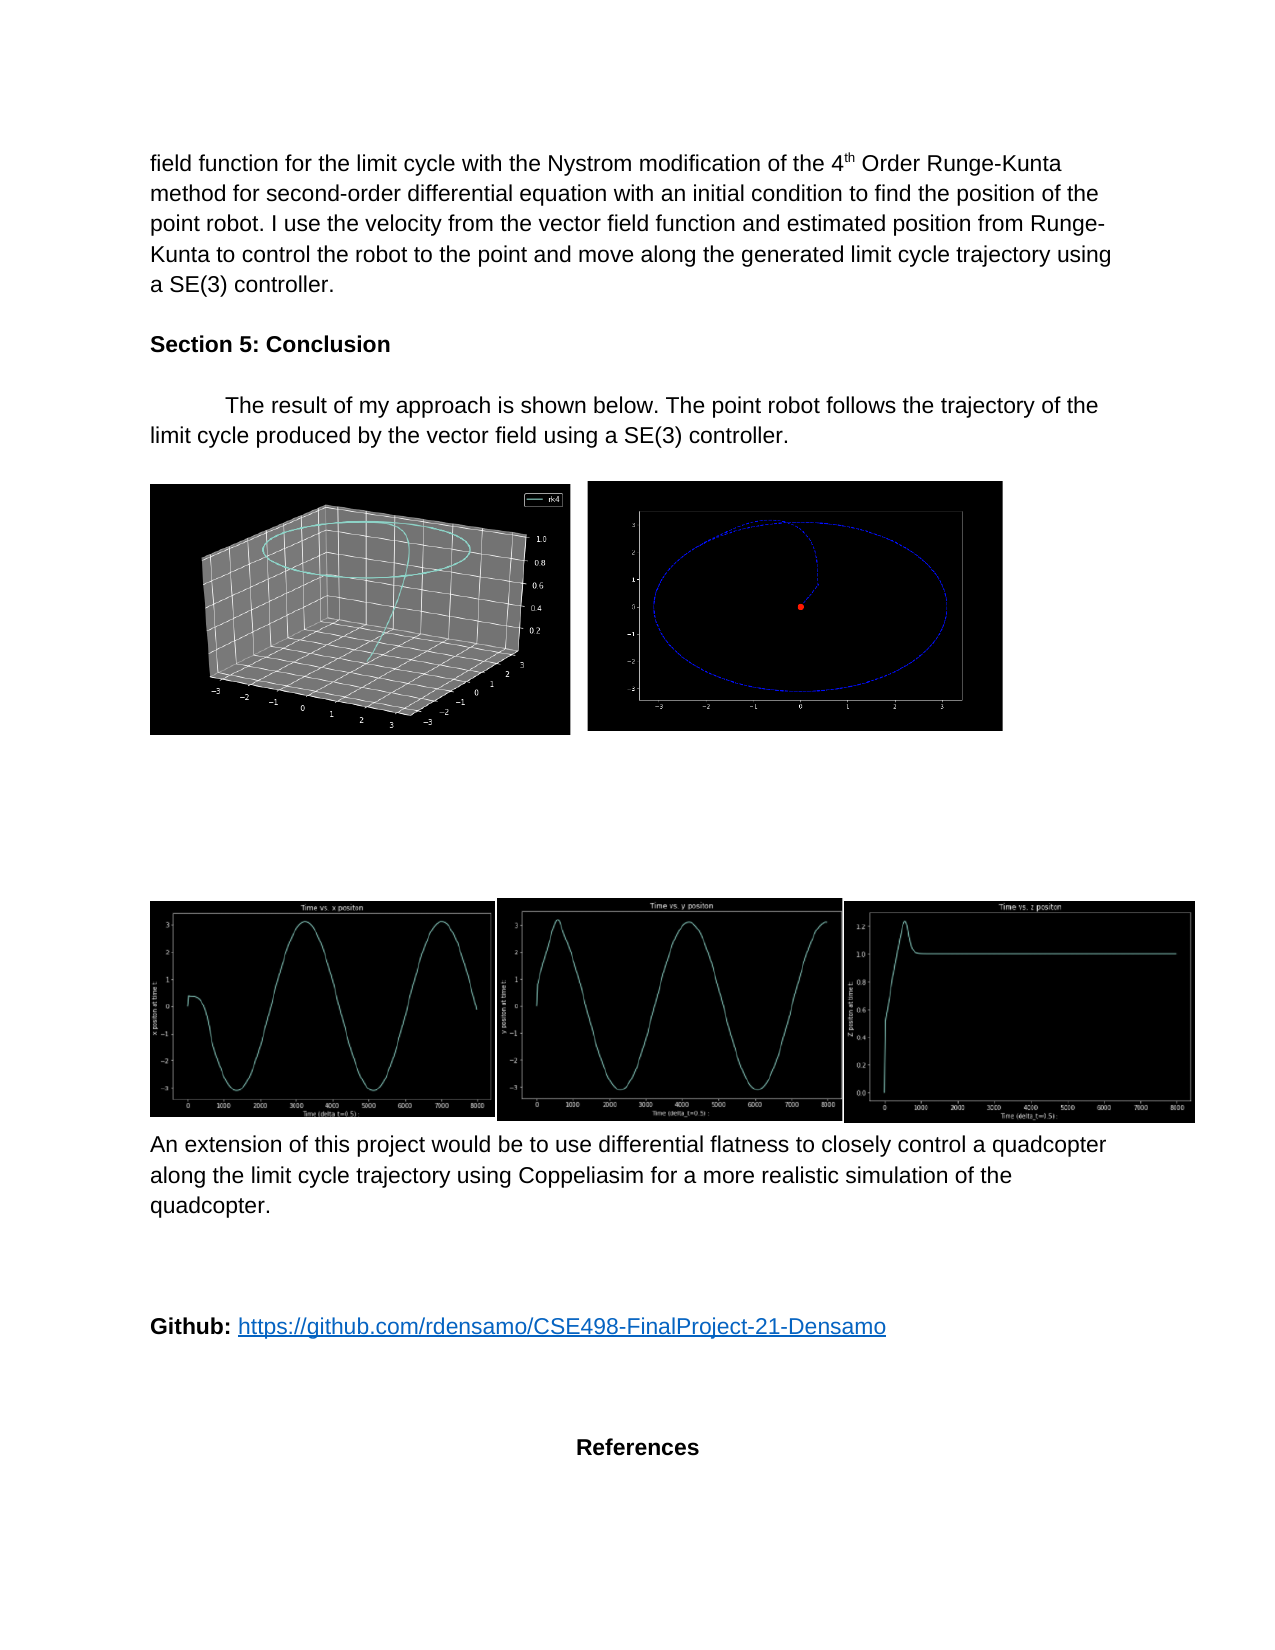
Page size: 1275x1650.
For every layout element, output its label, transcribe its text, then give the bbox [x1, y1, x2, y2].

text The result of my approach is shown below. The point robot follows the trajectory of the limit cycle produced by the vector field using a SE(3) controller. [150, 392, 1125, 448]
text Github: https://github.com/rdensamo/CSE498-FinalProject-21-Densamo [150, 1313, 1125, 1339]
picture [587, 481, 1003, 731]
text Section 5: Conclusion [150, 331, 1125, 358]
picture [150, 484, 571, 735]
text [150, 150, 1125, 297]
picture [150, 898, 1197, 1123]
text An extension of this project would be to use differential flatness to closely control a quadcopter along the limit cycle trajectory using Coppeliasim for a more realistic simulation of the quadcopter. [150, 1117, 1125, 1218]
text References [150, 1433, 1125, 1460]
